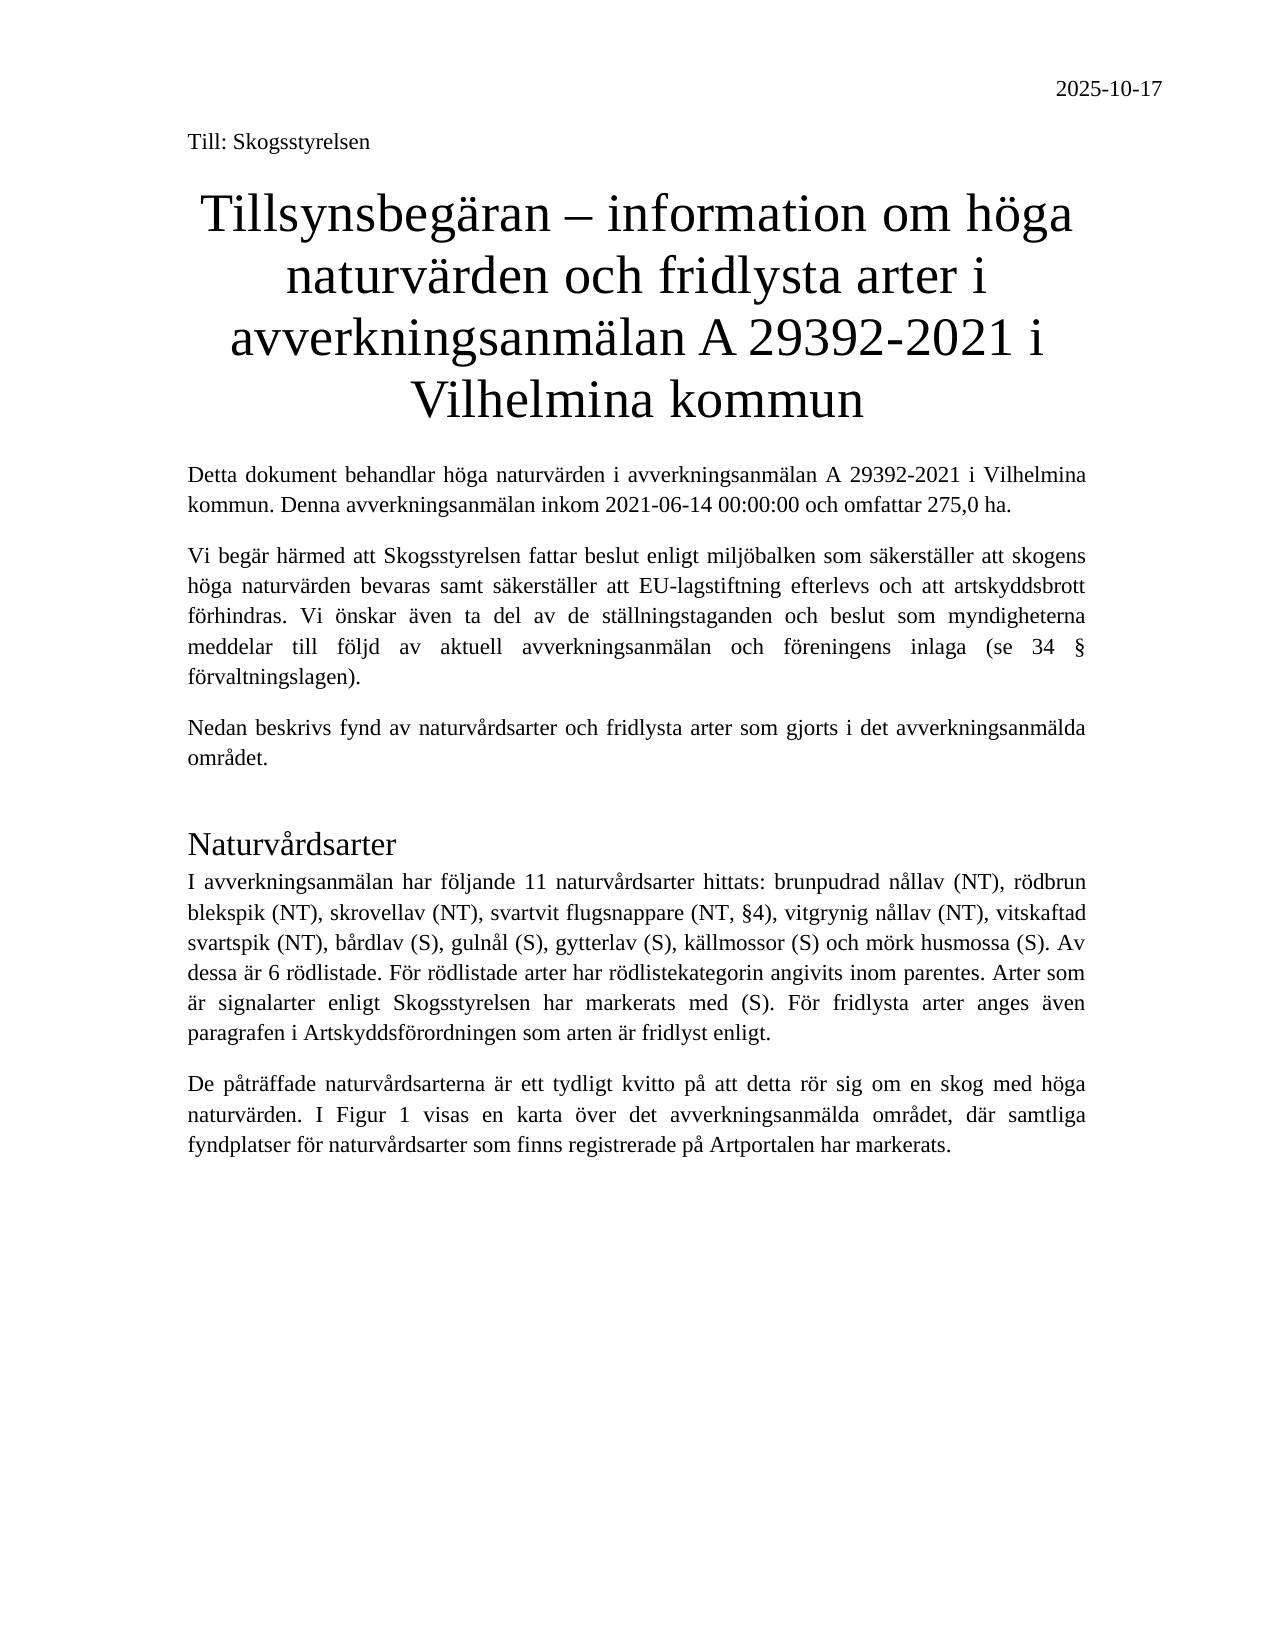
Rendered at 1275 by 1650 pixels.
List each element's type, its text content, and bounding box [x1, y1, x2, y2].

title Tillsynsbegäran – information om höga naturvärden och fridlysta arter i avverkningsanmälan A 29392-2021 i Vilhelmina kommun [187, 180, 1087, 429]
subtitle Naturvårdsarter [187, 824, 1087, 863]
text I avverkningsanmälan har följande 11 naturvårdsarter hittats: brunpudrad nållav (NT), rödbrun blekspik (NT), skrovellav (NT), svartvit flugsnappare (NT, §4), vitgrynig nållav (NT), vitskaftad svartspik (NT), bårdlav (S), gulnål (S), gytterlav (S), källmossor (S) och mörk husmossa (S). Av dessa är 6 rödlistade. För rödlistade arter har rödlistekategorin angivits inom parentes. Arter som är signalarter enligt Skogsstyrelsen har markerats med (S). För fridlysta arter anges även paragrafen i Artskyddsförordningen som arten är fridlyst enligt. [187, 868, 1087, 1046]
text Vi begär härmed att Skogsstyrelsen fattar beslut enligt miljöbalken som säkerställer att skogens höga naturvärden bevaras samt säkerställer att EU-lagstiftning efterlevs och att artskyddsbrott förhindras. Vi önskar även ta del av de ställningstaganden och beslut som myndigheterna meddelar till följd av aktuell avverkningsanmälan och föreningens inlaga (se 34 § förvaltningslagen). [187, 542, 1087, 689]
text Nedan beskrivs fynd av naturvårdsarter och fridlysta arter som gjorts i det avverkningsanmälda området. [187, 714, 1087, 771]
text De påträffade naturvårdsarterna är ett tydligt kvitto på att detta rör sig om en skog med höga naturvärden. I Figur 1 visas en karta över det avverkningsanmälda området, där samtliga fyndplatser för naturvårdsarter som finns registrerade på Artportalen har markerats. [187, 1071, 1087, 1157]
text Detta dokument behandlar höga naturvärden i avverkningsanmälan A 29392-2021 i Vilhelmina kommun. Denna avverkningsanmälan inkom 2021-06-14 00:00:00 och omfattar 275,0 ha. [187, 461, 1087, 517]
